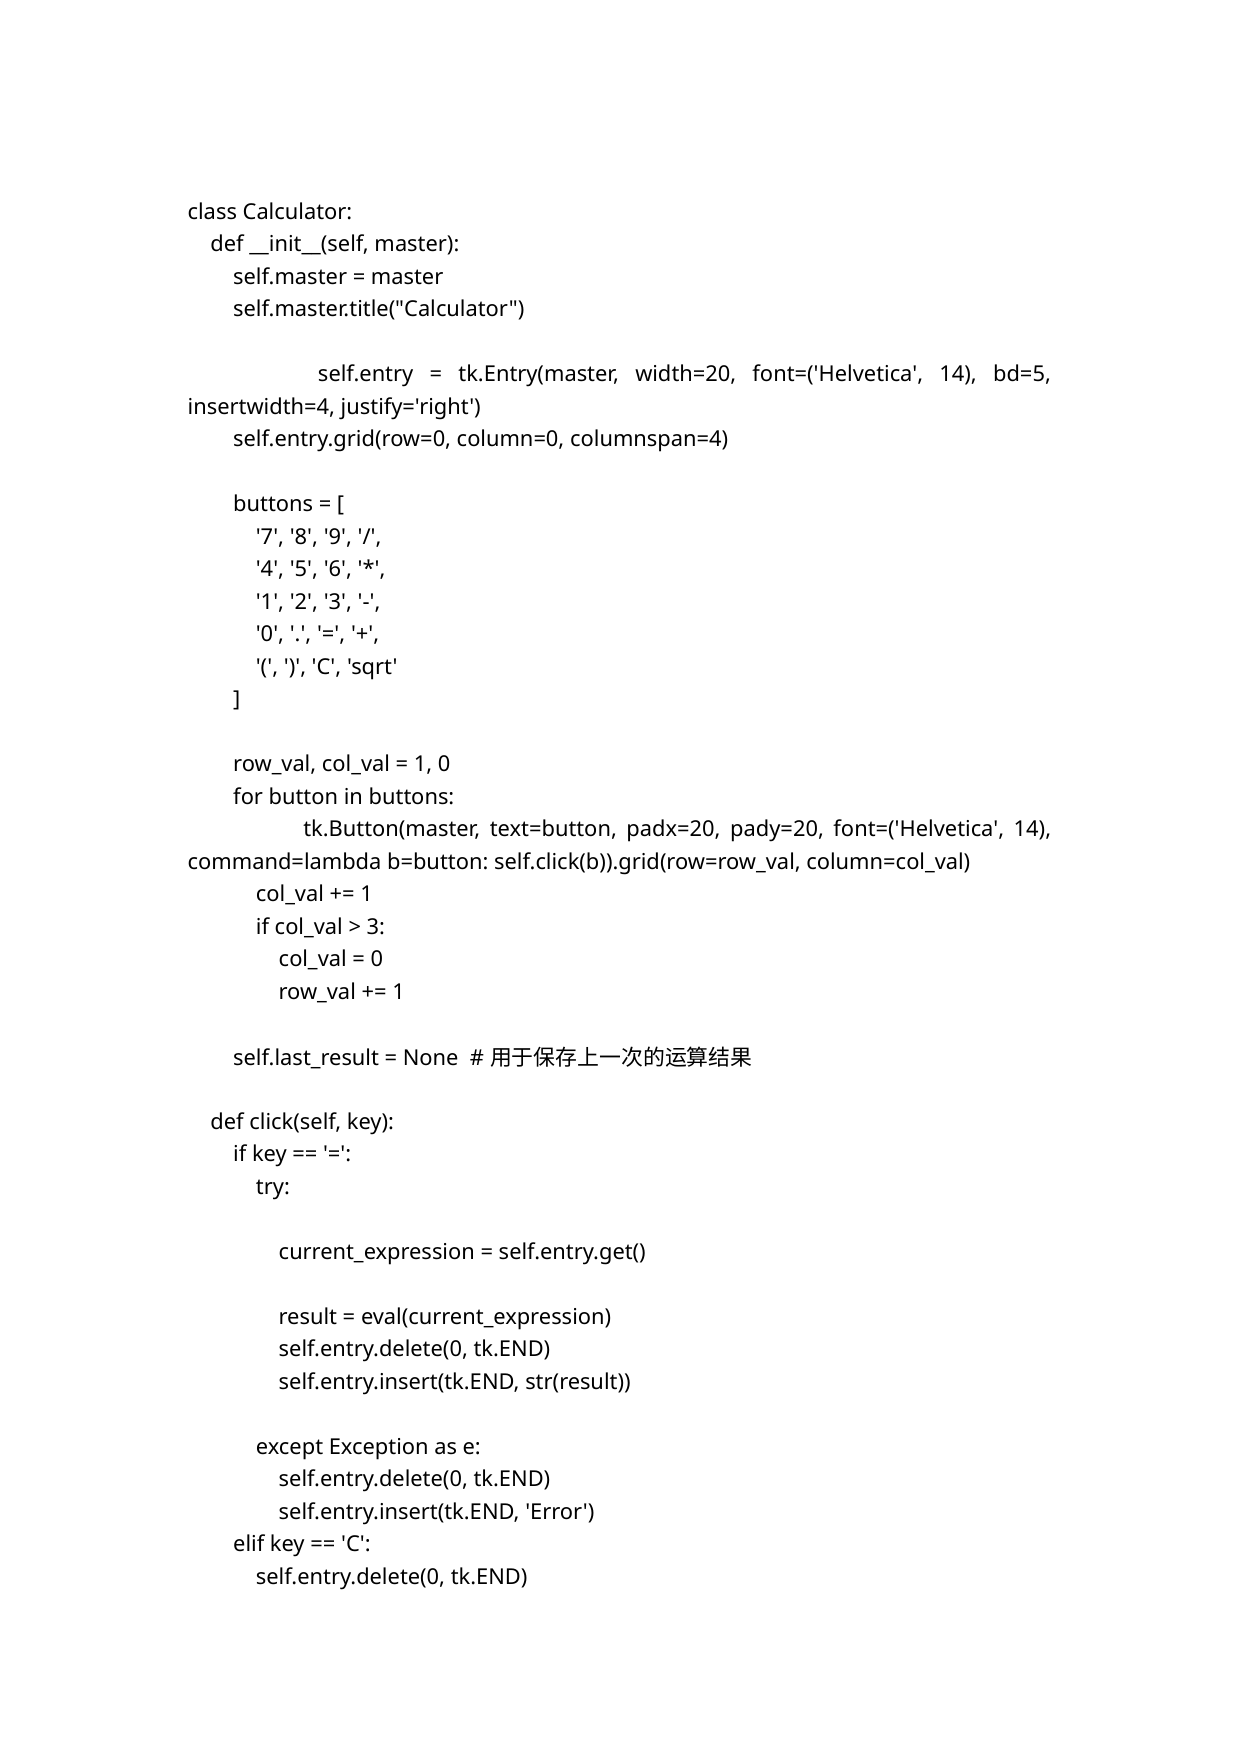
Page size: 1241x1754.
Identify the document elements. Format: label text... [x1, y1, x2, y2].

text self.entry = tk.Entry(master, width=20, font=('Helvetica', 14), bd=5, insertwidth=4, justify='right') [187, 357, 1053, 422]
text try: [187, 1169, 1053, 1202]
text '0', '.', '=', '+', [187, 617, 1053, 649]
text buttons = [ [187, 487, 1053, 519]
text current_expression = self.entry.get() [187, 1234, 1053, 1267]
text self.entry.delete(0, tk.END) [187, 1332, 1053, 1364]
text self.master = master [187, 259, 1053, 292]
text self.entry.delete(0, tk.END) [187, 1559, 1053, 1592]
text self.last_result = None # 用于保存上一次的运算结果 [187, 1039, 1053, 1072]
text def click(self, key): [187, 1104, 1053, 1137]
text self.master.title("Calculator") [187, 292, 1053, 324]
text '7', '8', '9', '/', [187, 519, 1053, 552]
text class Calculator: [187, 194, 1053, 227]
text row_val, col_val = 1, 0 [187, 747, 1053, 779]
text '4', '5', '6', '*', [187, 552, 1053, 584]
text if col_val > 3: [187, 909, 1053, 942]
text elif key == 'C': [187, 1527, 1053, 1559]
text for button in buttons: [187, 779, 1053, 812]
text '1', '2', '3', '-', [187, 584, 1053, 617]
text col_val += 1 [187, 877, 1053, 909]
text tk.Button(master, text=button, padx=20, pady=20, font=('Helvetica', 14), command=lambda b=button: self.click(b)).grid(row=row_val, column=col_val) [187, 812, 1053, 877]
text if key == '=': [187, 1137, 1053, 1169]
text ] [187, 682, 1053, 714]
text result = eval(current_expression) [187, 1299, 1053, 1332]
text row_val += 1 [187, 974, 1053, 1007]
text except Exception as e: [187, 1429, 1053, 1462]
text '(', ')', 'C', 'sqrt' [187, 649, 1053, 682]
text self.entry.insert(tk.END, str(result)) [187, 1364, 1053, 1397]
text self.entry.grid(row=0, column=0, columnspan=4) [187, 422, 1053, 454]
text col_val = 0 [187, 942, 1053, 974]
text self.entry.delete(0, tk.END) [187, 1462, 1053, 1494]
text def __init__(self, master): [187, 227, 1053, 259]
text self.entry.insert(tk.END, 'Error') [187, 1494, 1053, 1527]
